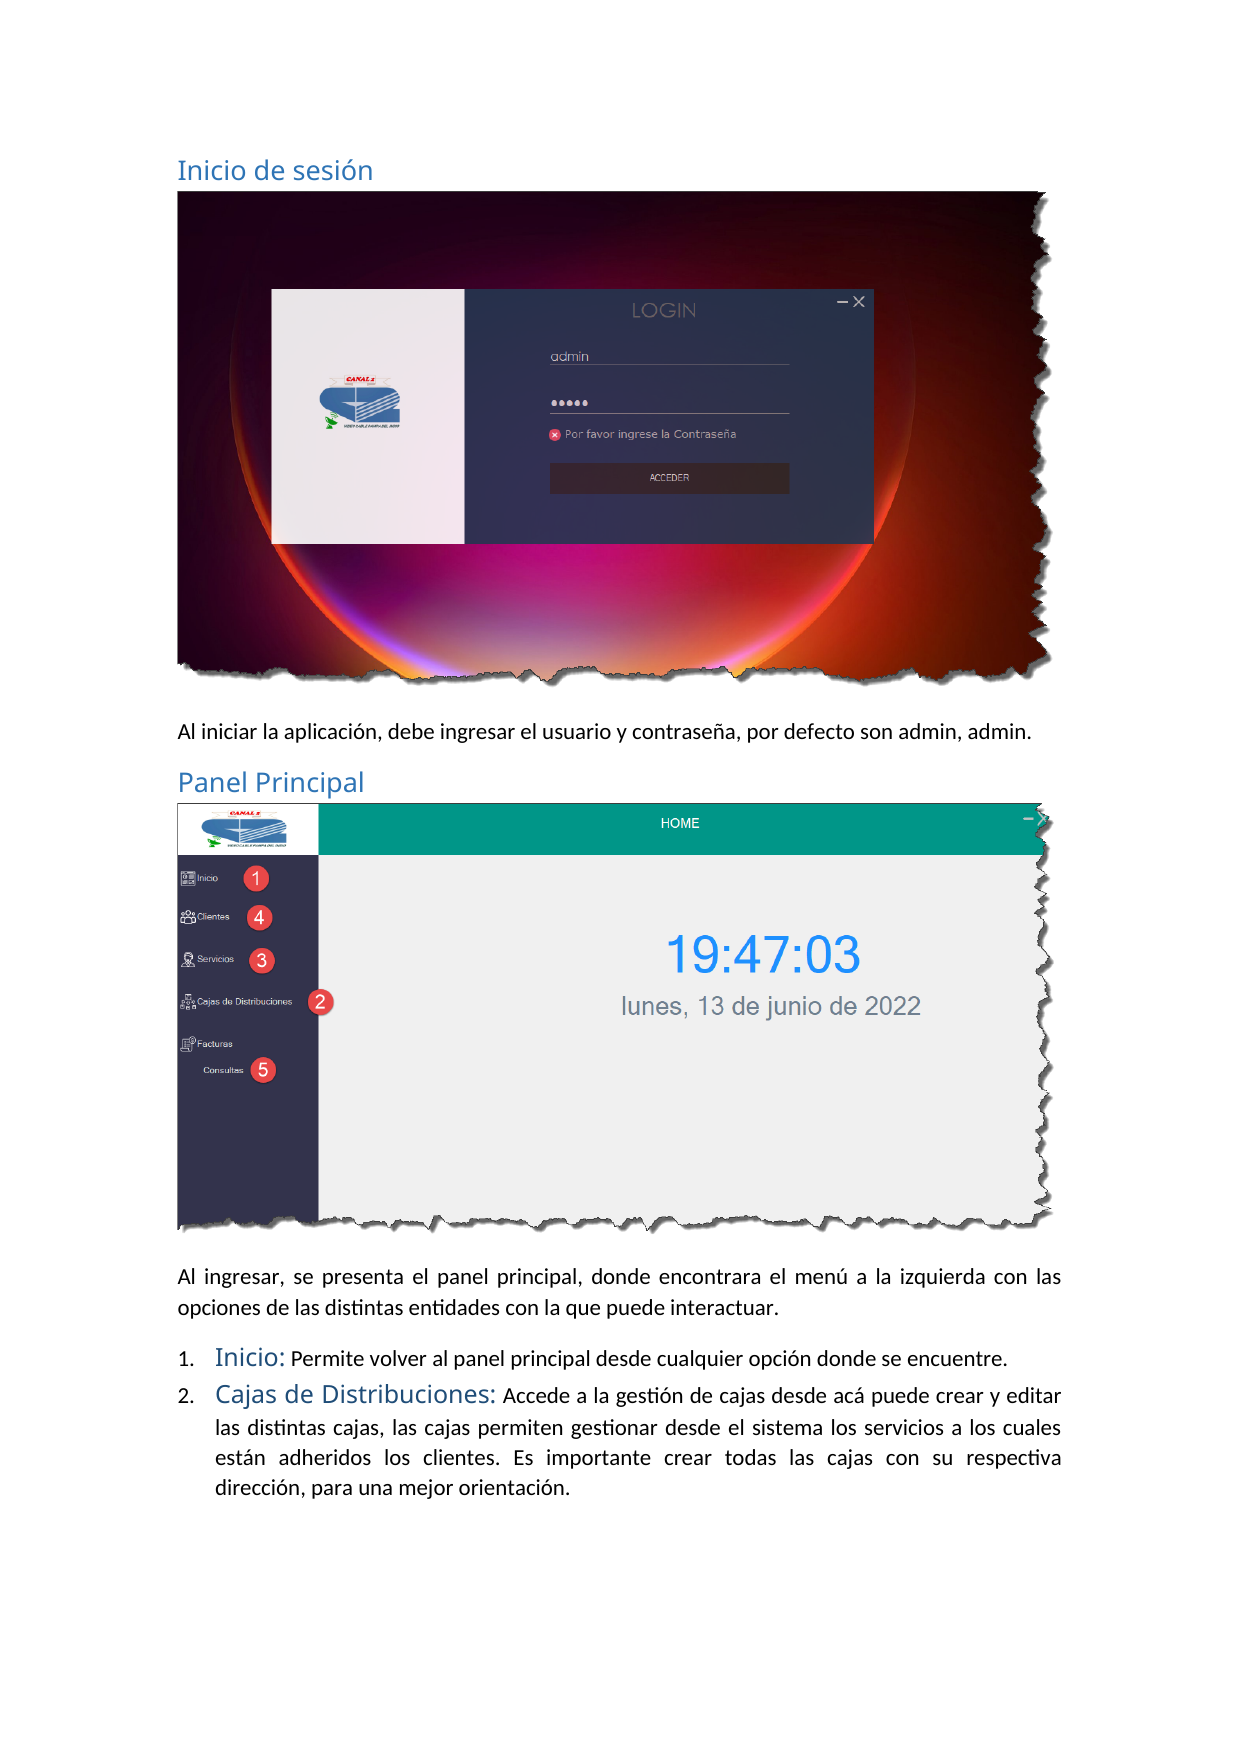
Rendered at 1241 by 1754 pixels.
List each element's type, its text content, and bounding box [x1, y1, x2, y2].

picture [177, 803, 1063, 1244]
subtitle Inicio de sesión [177, 152, 1063, 189]
text Al ingresar, se presenta el panel principal, donde encontrara el menú a la izquierda con las opciones de las distintas entidades con la que puede interactuar. [177, 1262, 1063, 1321]
subtitle Panel Principal [177, 764, 1063, 801]
text Al iniciar la aplicación, debe ingresar el usuario y contraseña, por defecto son admin, admin. [177, 717, 1063, 745]
list Cajas de Distribuciones: Accede a la gestión de cajas desde acá puede crear y editar las distintas cajas, las cajas permiten gestionar desde el sistema los servicios a los cuales están adheridos los clientes. Es importante crear todas las cajas con su respectiva dirección, para una mejor orientación. [177, 1376, 1063, 1501]
picture [177, 191, 1063, 699]
list Inicio: Permite volver al panel principal desde cualquier opción donde se encuentre. [177, 1339, 1063, 1374]
